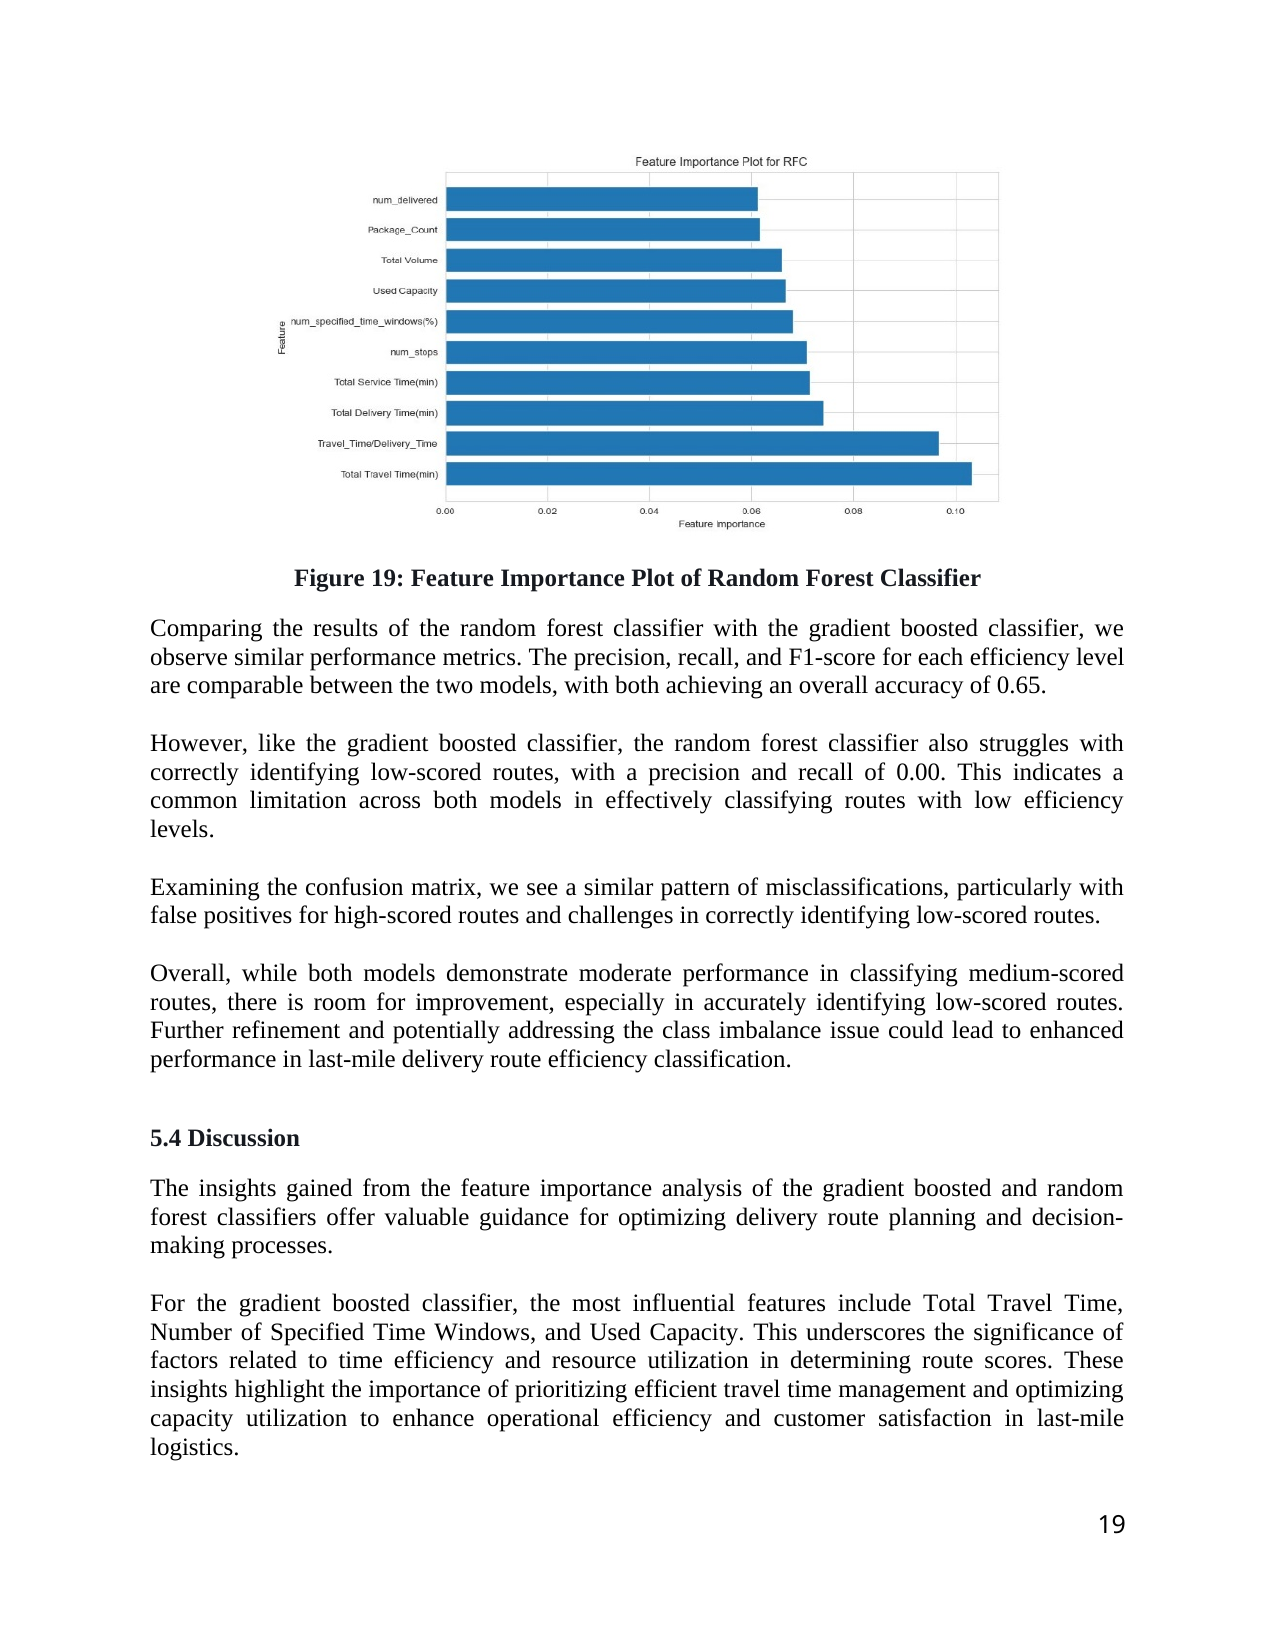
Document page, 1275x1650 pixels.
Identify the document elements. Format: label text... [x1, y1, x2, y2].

text For the gradient boosted classifier, the most influential features include Total Travel Time, Number of Specified Time Windows, and Used Capacity. This underscores the significance of factors related to time efficiency and resource utilization in determining route scores. These insights highlight the importance of prioritizing efficient travel time management and optimizing capacity utilization to enhance operational efficiency and customer satisfaction in last-mile logistics. [150, 1288, 1125, 1461]
text 5.4 Discussion [150, 1123, 1125, 1152]
text Comparing the results of the random forest classifier with the gradient boosted classifier, we observe similar performance metrics. The precision, recall, and F1-score for each efficiency level are comparable between the two models, with both achieving an overall accuracy of 0.65. [150, 613, 1125, 699]
text Examining the confusion matrix, we see a similar pattern of misclassifications, particularly with false positives for high-scored routes and challenges in correctly identifying low-scored routes. [150, 872, 1125, 929]
picture [265, 150, 1010, 541]
text Figure 19: Feature Importance Plot of Random Forest Classifier [150, 563, 1125, 592]
text However, like the gradient boosted classifier, the random forest classifier also struggles with correctly identifying low-scored routes, with a precision and recall of 0.00. This indicates a common limitation across both models in effectively classifying routes with low efficiency levels. [150, 728, 1125, 843]
text The insights gained from the feature importance analysis of the gradient boosted and random forest classifiers offer valuable guidance for optimizing delivery route planning and decision-making processes. [150, 1173, 1125, 1259]
text Overall, while both models demonstrate moderate performance in classifying medium-scored routes, there is room for improvement, especially in accurately identifying low-scored routes. Further refinement and potentially addressing the class imbalance issue could lead to enhanced performance in last-mile delivery route efficiency classification. [150, 958, 1125, 1073]
